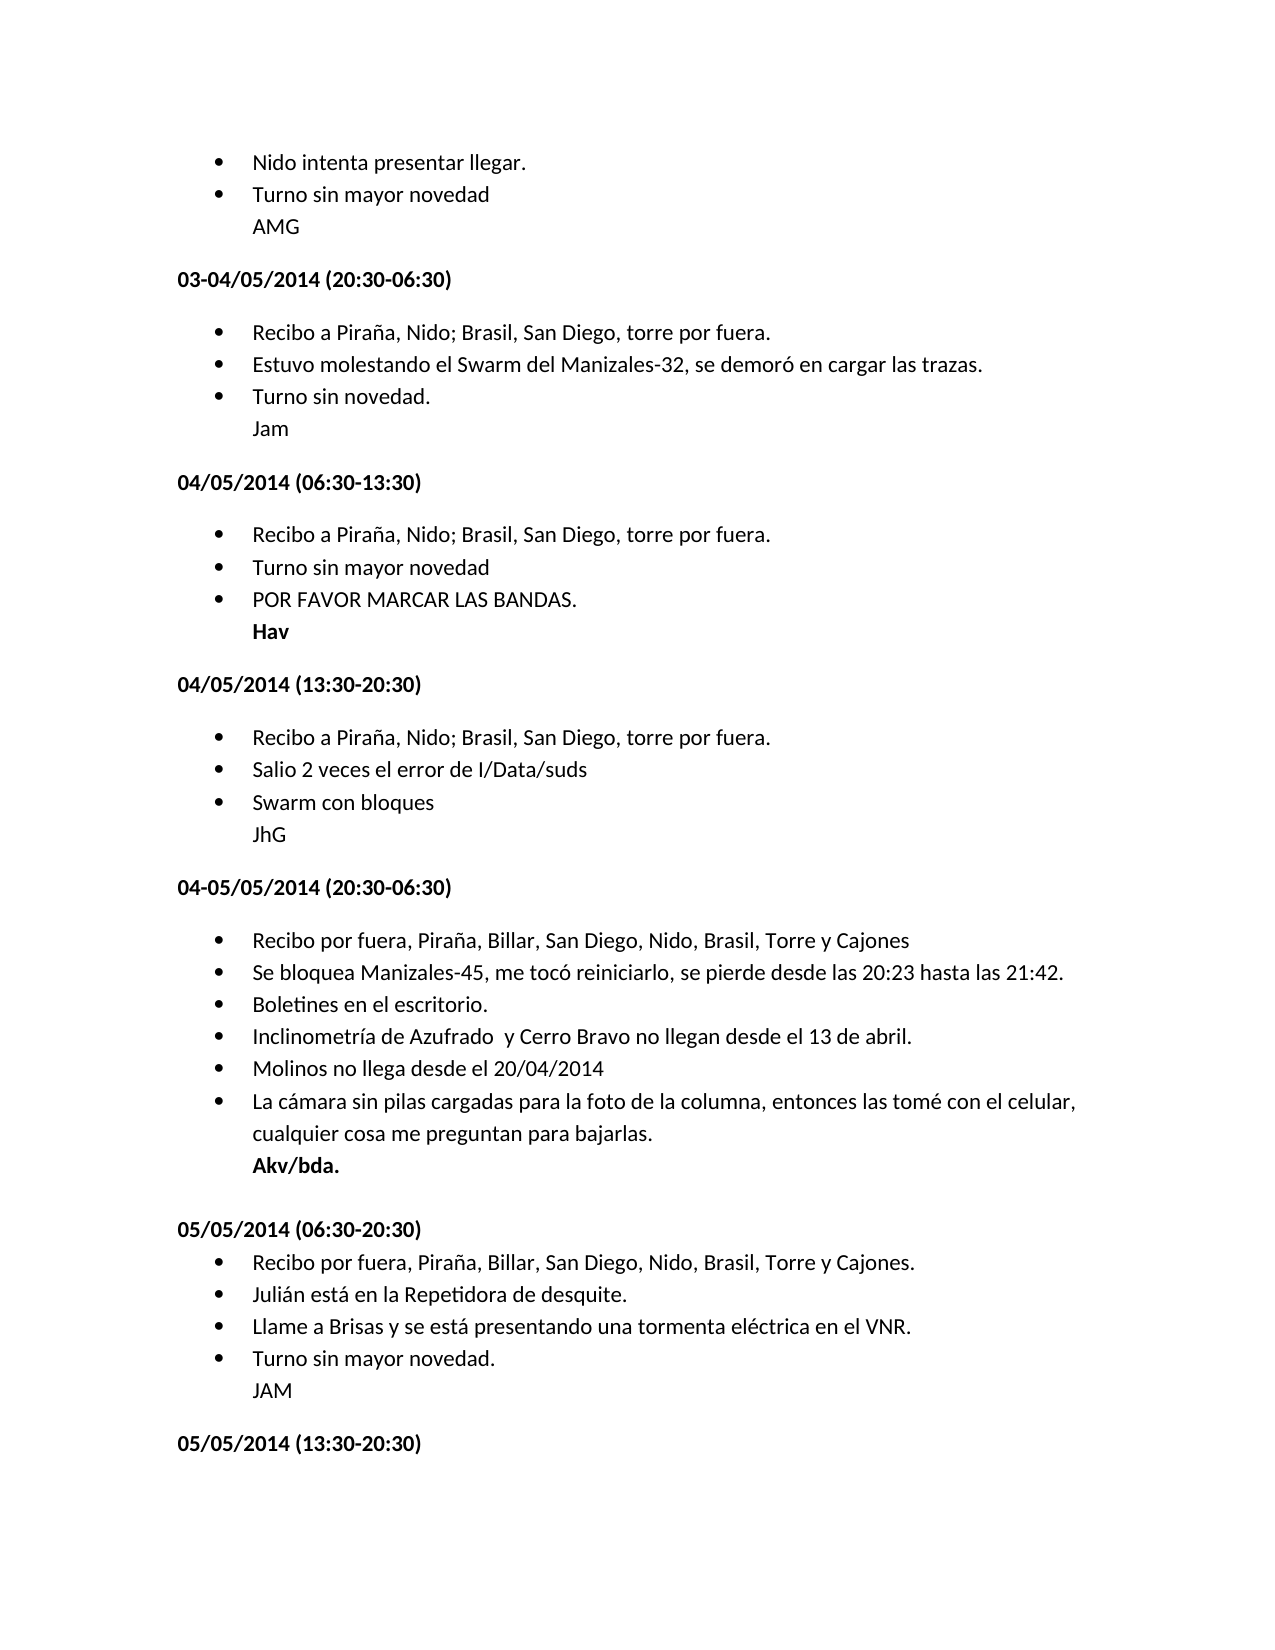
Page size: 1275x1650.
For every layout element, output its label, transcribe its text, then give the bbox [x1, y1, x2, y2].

list Akv/bda. [252, 1151, 1098, 1179]
text 03-04/05/2014 (20:30-06:30) [177, 265, 1098, 293]
list Recibo por fuera, Piraña, Billar, San Diego, Nido, Brasil, Torre y Cajones [215, 926, 1098, 954]
list Hav [252, 617, 1098, 645]
list Recibo a Piraña, Nido; Brasil, San Diego, torre por fuera. [215, 521, 1098, 549]
list Jam [252, 414, 1098, 443]
list Turno sin mayor novedad. [215, 1344, 1098, 1372]
list Turno sin mayor novedad [215, 553, 1098, 581]
list Recibo a Piraña, Nido; Brasil, San Diego, torre por fuera. [215, 318, 1098, 346]
list JAM [252, 1376, 1098, 1404]
text 05/05/2014 (13:30-20:30) [177, 1429, 1098, 1457]
list Swarm con bloques [215, 788, 1098, 816]
list La cámara sin pilas cargadas para la foto de la columna, entonces las tomé con el celular, cualquier cosa me preguntan para bajarlas. [215, 1087, 1098, 1147]
list 05/05/2014 (06:30-20:30) [177, 1216, 1098, 1243]
list Estuvo molestando el Swarm del Manizales-32, se demoró en cargar las trazas. [215, 350, 1098, 378]
text 04-05/05/2014 (20:30-06:30) [177, 873, 1098, 901]
list Turno sin mayor novedad [215, 180, 1098, 208]
list Recibo a Piraña, Nido; Brasil, San Diego, torre por fuera. [215, 723, 1098, 751]
list AMG [252, 212, 1098, 240]
list Se bloquea Manizales-45, me tocó reiniciarlo, se pierde desde las 20:23 hasta las 21:42. [215, 958, 1098, 986]
list Salio 2 veces el error de I/Data/suds [215, 755, 1098, 783]
list Boletines en el escritorio. [215, 990, 1098, 1018]
list Recibo por fuera, Piraña, Billar, San Diego, Nido, Brasil, Torre y Cajones. [215, 1248, 1098, 1276]
text 04/05/2014 (13:30-20:30) [177, 670, 1098, 698]
list JhG [252, 820, 1098, 848]
list Turno sin novedad. [215, 382, 1098, 410]
list Julián está en la Repetidora de desquite. [215, 1280, 1098, 1308]
list Nido intenta presentar llegar. [215, 148, 1098, 176]
list POR FAVOR MARCAR LAS BANDAS. [215, 585, 1098, 613]
text 04/05/2014 (06:30-13:30) [177, 468, 1098, 496]
list Molinos no llega desde el 20/04/2014 [215, 1054, 1098, 1083]
list Llame a Brisas y se está presentando una tormenta eléctrica en el VNR. [215, 1312, 1098, 1340]
list Inclinometría de Azufrado y Cerro Bravo no llegan desde el 13 de abril. [215, 1022, 1098, 1050]
